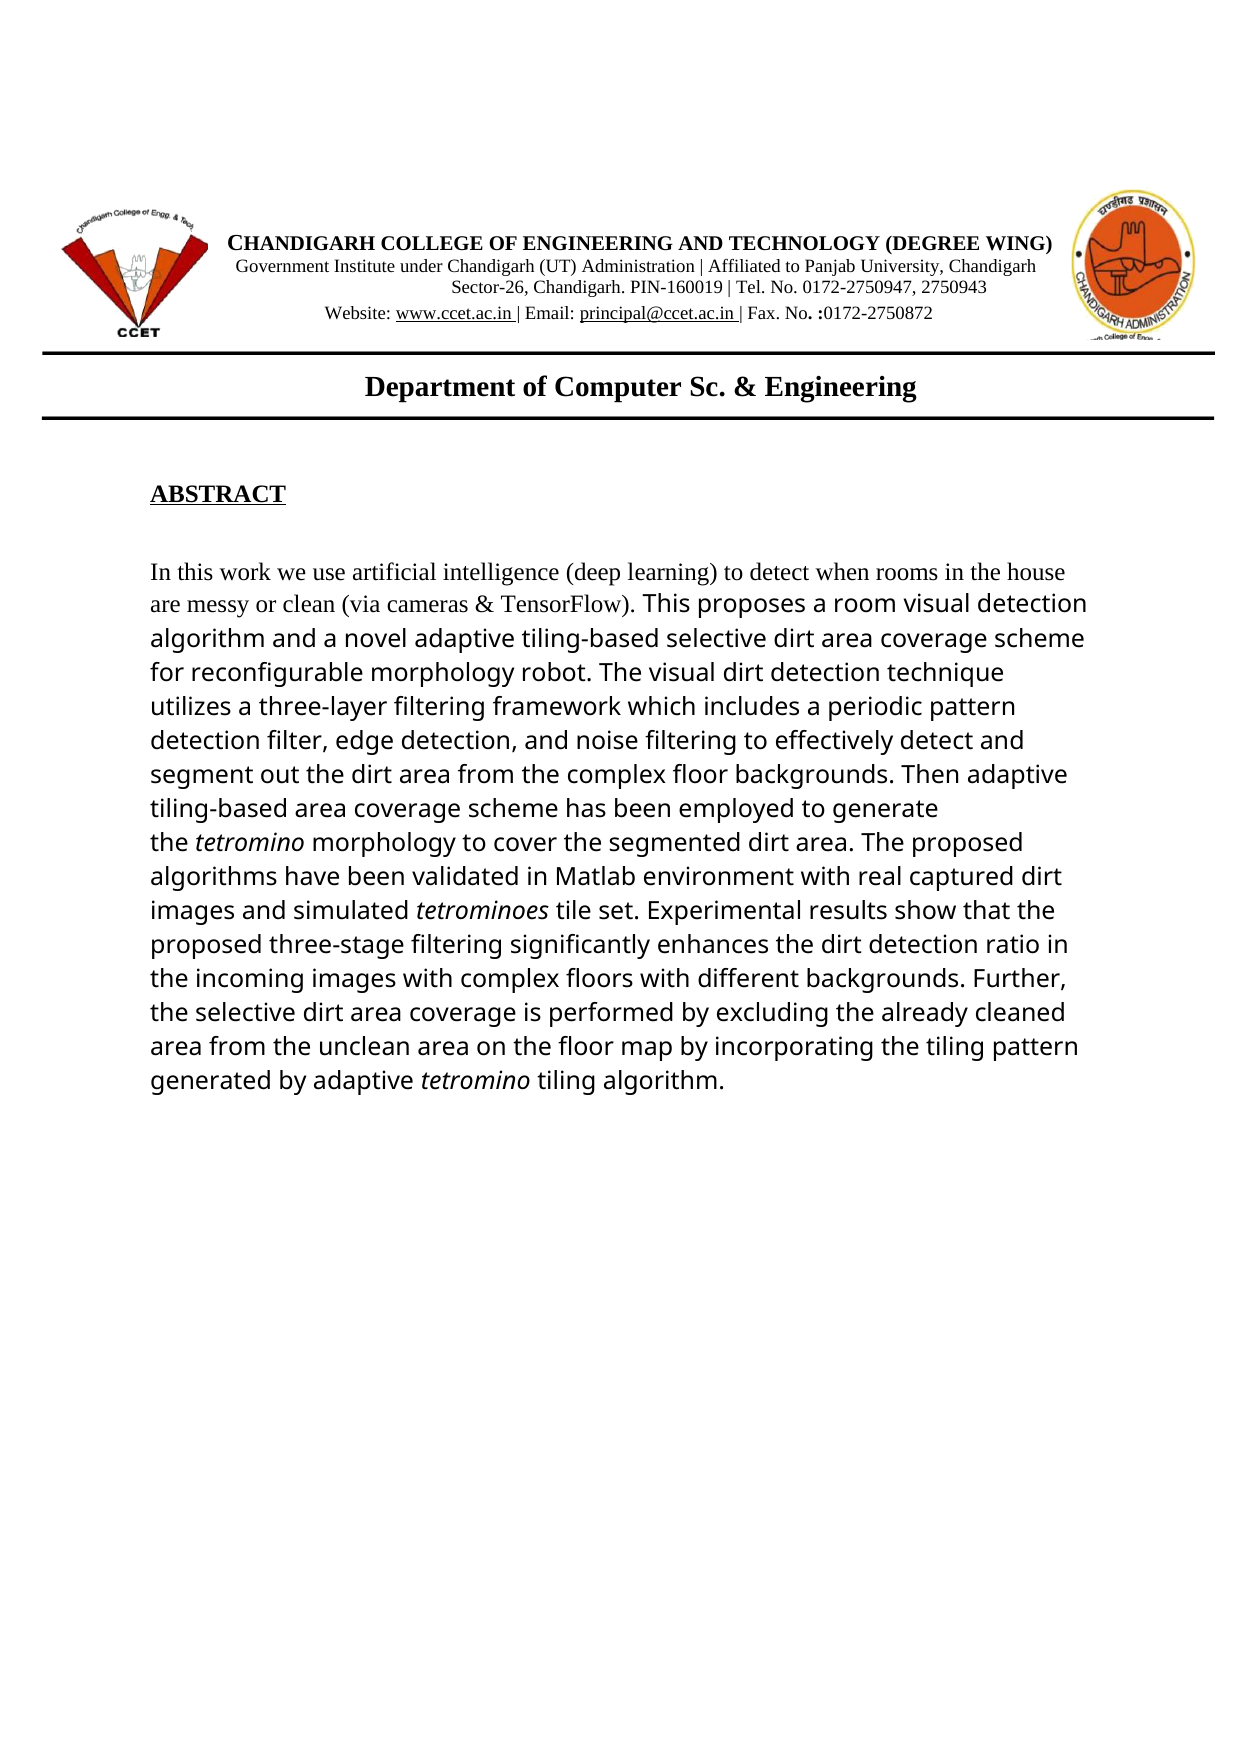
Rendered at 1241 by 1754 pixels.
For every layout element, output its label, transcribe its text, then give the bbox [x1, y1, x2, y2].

picture [42, 351, 1215, 355]
picture [61, 209, 208, 337]
text Government Institute under Chandigarh (UT) Administration | Affiliated to Panjab University, Chandigarh [196, 256, 1101, 276]
text Department of Computer Sc. & Engineering [364, 369, 1090, 403]
text In this work we use artificial intelligence (deep learning) to detect when rooms in the house are messy or clean (via cameras & TensorFlow). This proposes a room visual detection algorithm and a novel adaptive tiling-based selective dirt area coverage scheme for reconfigurable morphology robot. The visual dirt detection technique utilizes a three-layer filtering framework which includes a periodic pattern detection filter, edge detection, and noise filtering to effectively detect and segment out the dirt area from the complex floor backgrounds. Then adaptive tiling-based area coverage scheme has been employed to generate the tetromino morphology to cover the segmented dirt area. The proposed algorithms have been validated in Matlab environment with real captured dirt images and simulated tetrominoes tile set. Experimental results show that the proposed three-stage filtering significantly enhances the dirt detection ratio in the incoming images with complex floors with different backgrounds. Further, the selective dirt area coverage is performed by excluding the already cleaned area from the unclean area on the floor map by incorporating the tiling pattern generated by adaptive tetromino tiling algorithm. [150, 555, 1090, 1097]
text Sector-26, Chandigarh. PIN-160019 | Tel. No. 0172-2750947, 2750943 [310, 276, 1030, 298]
text CHANDIGARH COLLEGE OF ENGINEERING AND TECHNOLOGY (DEGREE WING) [208, 229, 1076, 255]
text ABSTRACT [150, 479, 1090, 507]
picture [41, 416, 1215, 420]
text Website: www.ccet.ac.in | Email: principal@ccet.ac.in | Fax. No. :0172-2750872 [163, 302, 1030, 324]
picture [1058, 182, 1223, 340]
